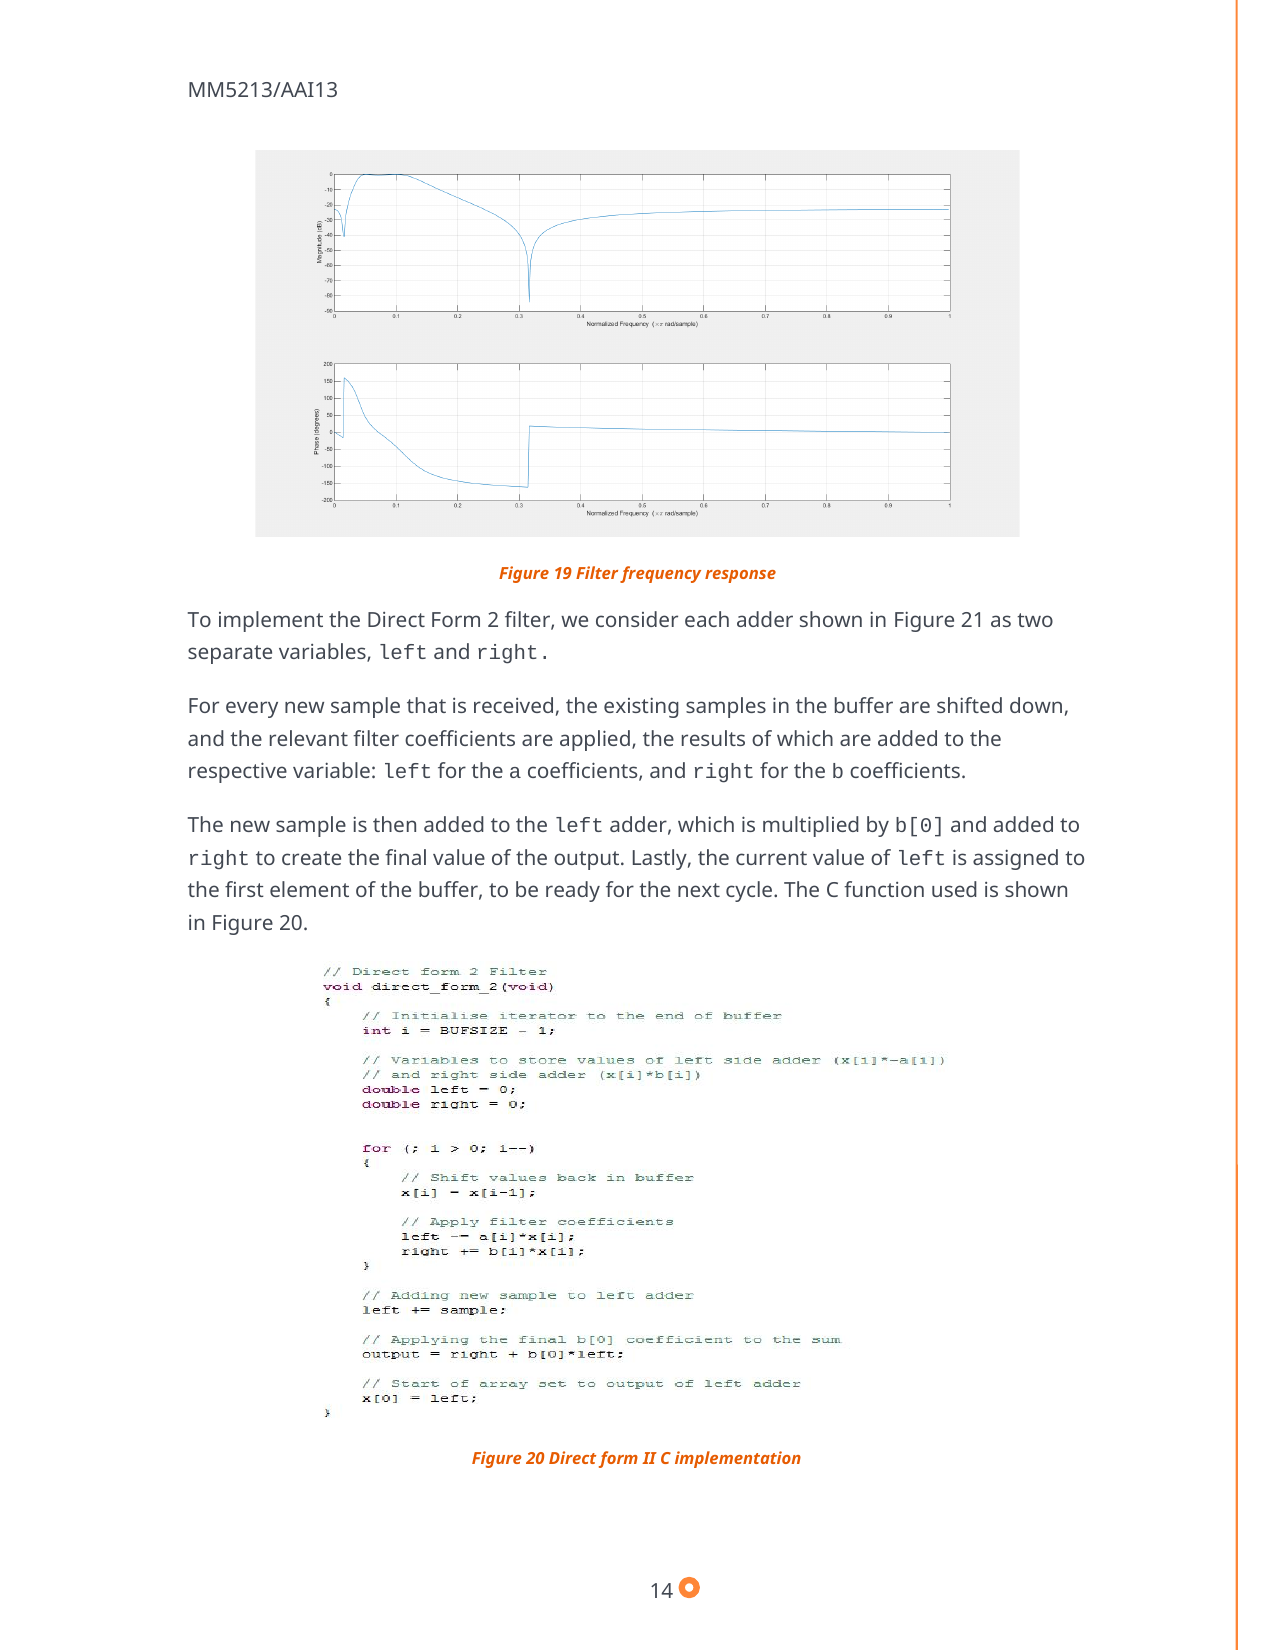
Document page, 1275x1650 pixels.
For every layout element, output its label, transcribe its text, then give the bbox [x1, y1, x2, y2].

picture [323, 961, 952, 1422]
picture [255, 150, 1020, 537]
text To implement the Direct Form 2 filter, we consider each adder shown in Figure 21 as two separate variables, left and right. [187, 605, 1087, 666]
text For every new sample that is received, the existing samples in the buffer are shifted down, and the relevant filter coefficients are applied, the results of which are added to the respective variable: left for the a coefficients, and right for the b coefficients. [187, 691, 1087, 785]
text The new sample is then added to the left adder, which is multiplied by b[0] and added to right to create the final value of the output. Lastly, the current value of left is assigned to the first element of the buffer, to be ready for the next cycle. The C function used is shown in Figure 20. [187, 810, 1087, 936]
text Figure 19 Filter frequency response [187, 561, 1087, 584]
text Figure 20 Direct form II C implementation [187, 1447, 1087, 1469]
